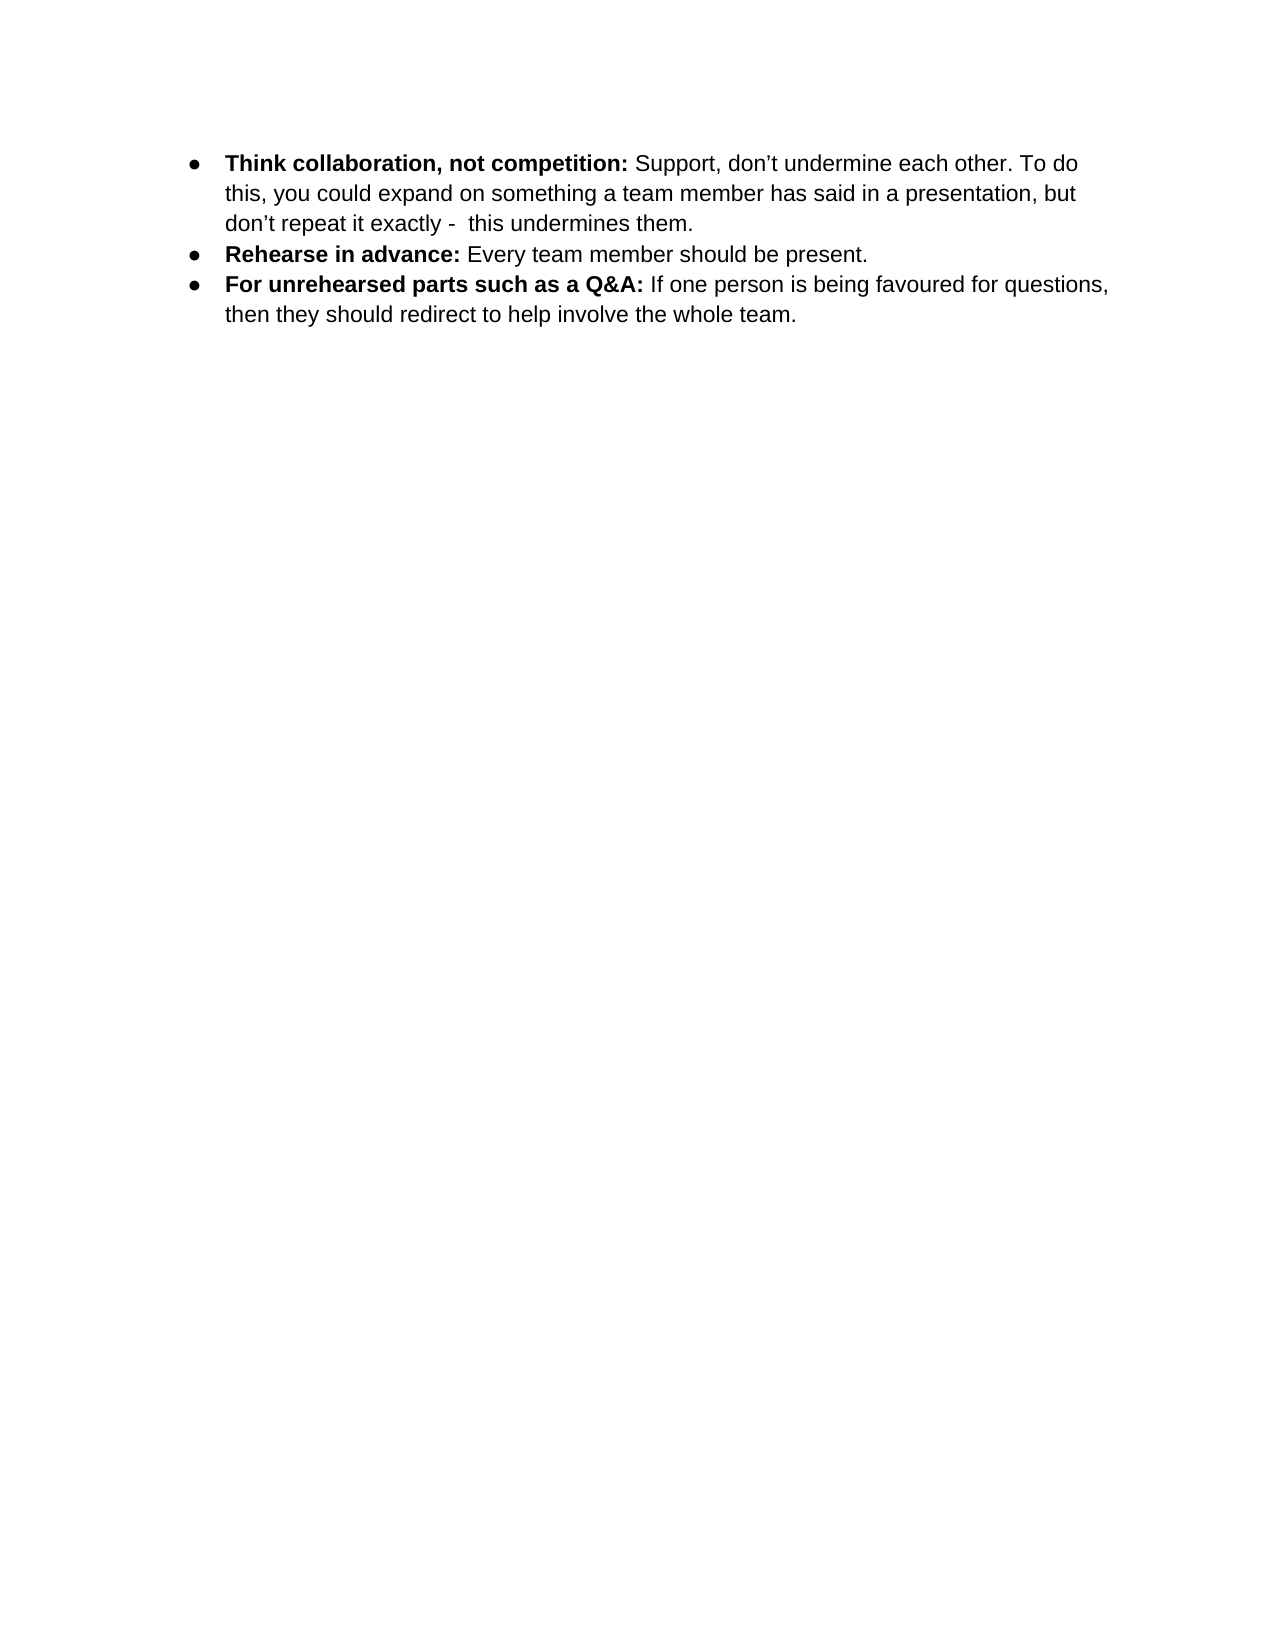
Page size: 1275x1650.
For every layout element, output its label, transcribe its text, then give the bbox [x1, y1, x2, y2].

list Think collaboration, not competition: Support, don’t undermine each other. To do this, you could expand on something a team member has said in a presentation, but don’t repeat it exactly - this undermines them. [187, 150, 1125, 237]
list Rehearse in advance: Every team member should be present. [187, 241, 1125, 267]
list For unrehearsed parts such as a Q&A: If one person is being favoured for questions, then they should redirect to help involve the whole team. [187, 271, 1125, 327]
